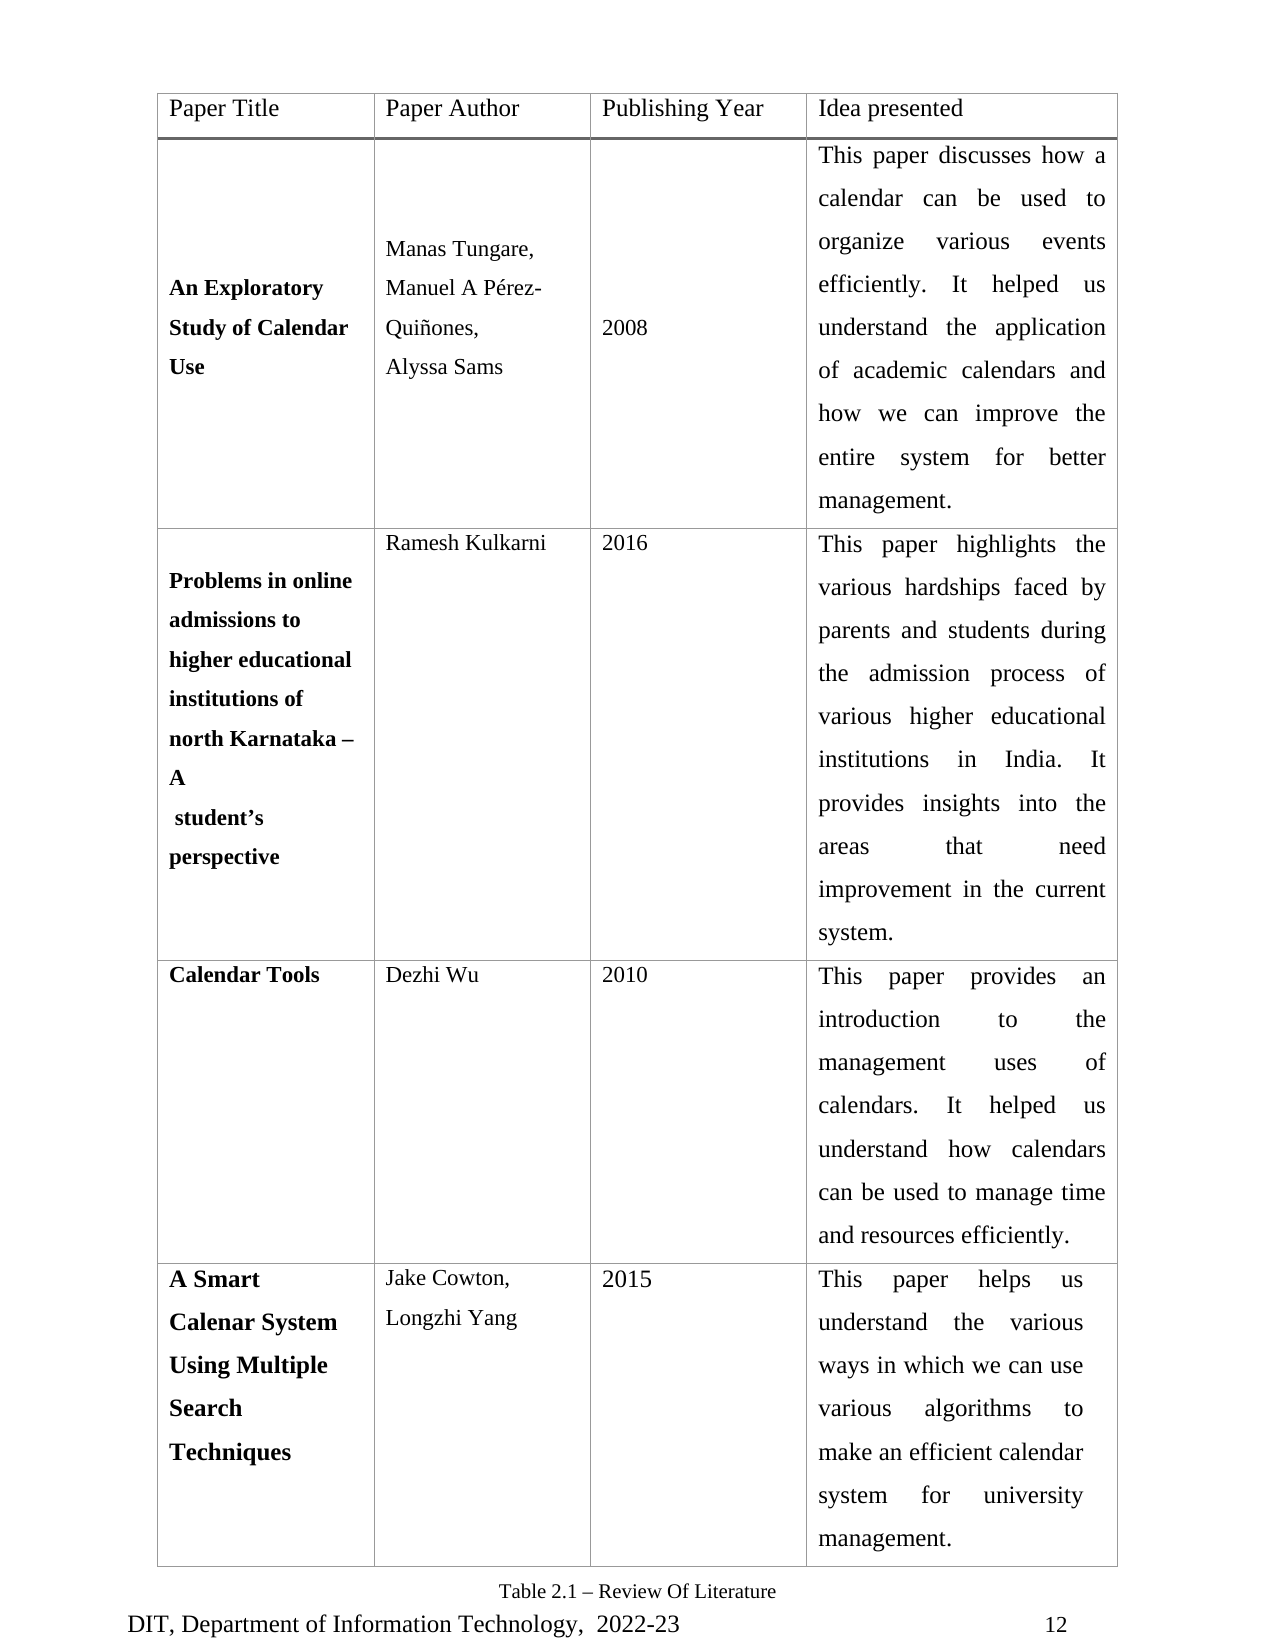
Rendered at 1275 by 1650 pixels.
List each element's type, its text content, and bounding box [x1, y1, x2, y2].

table_header Idea presented [807, 94, 1117, 137]
table_cell Calendar Tools [158, 961, 374, 1263]
table_cell Manas Tungare, Manuel A Pérez-Quiñones, Alyssa Sams [375, 140, 590, 528]
text Table 2.1 – Review Of Literature [127, 178, 1148, 1603]
table_cell A Smart Calenar System Using Multiple Search Techniques [158, 1264, 374, 1566]
table_cell 2015 [591, 1264, 806, 1566]
table_cell 2010 [591, 961, 806, 1263]
table_cell 2016 [591, 529, 806, 960]
table_cell This paper provides an introduction to the management uses of calendars. It helped us understand how calendars can be used to manage time and resources efficiently. [807, 961, 1117, 1263]
table_cell Ramesh Kulkarni [375, 529, 590, 960]
table_cell This paper helps us understand the various ways in which we can use various algorithms to make an efficient calendar system for university management. [807, 1264, 1117, 1566]
table_header Paper Title [158, 94, 374, 137]
table_cell 2008 [591, 140, 806, 528]
table_cell This paper discusses how a calendar can be used to organize various events efficiently. It helped us understand the application of academic calendars and how we can improve the entire system for better management. [807, 140, 1117, 528]
table_cell Dezhi Wu [375, 961, 590, 1263]
table_cell Jake Cowton, Longzhi Yang [375, 1264, 590, 1566]
table_header Publishing Year [591, 94, 806, 137]
table_header Paper Author [375, 94, 590, 137]
table_cell This paper highlights the various hardships faced by parents and students during the admission process of various higher educational institutions in India. It provides insights into the areas that need improvement in the current system. [807, 529, 1117, 960]
table_cell Problems in online admissions to higher educational institutions of north Karnataka – A student’s perspective [158, 529, 374, 960]
table_cell An Exploratory Study of Calendar Use [158, 140, 374, 528]
